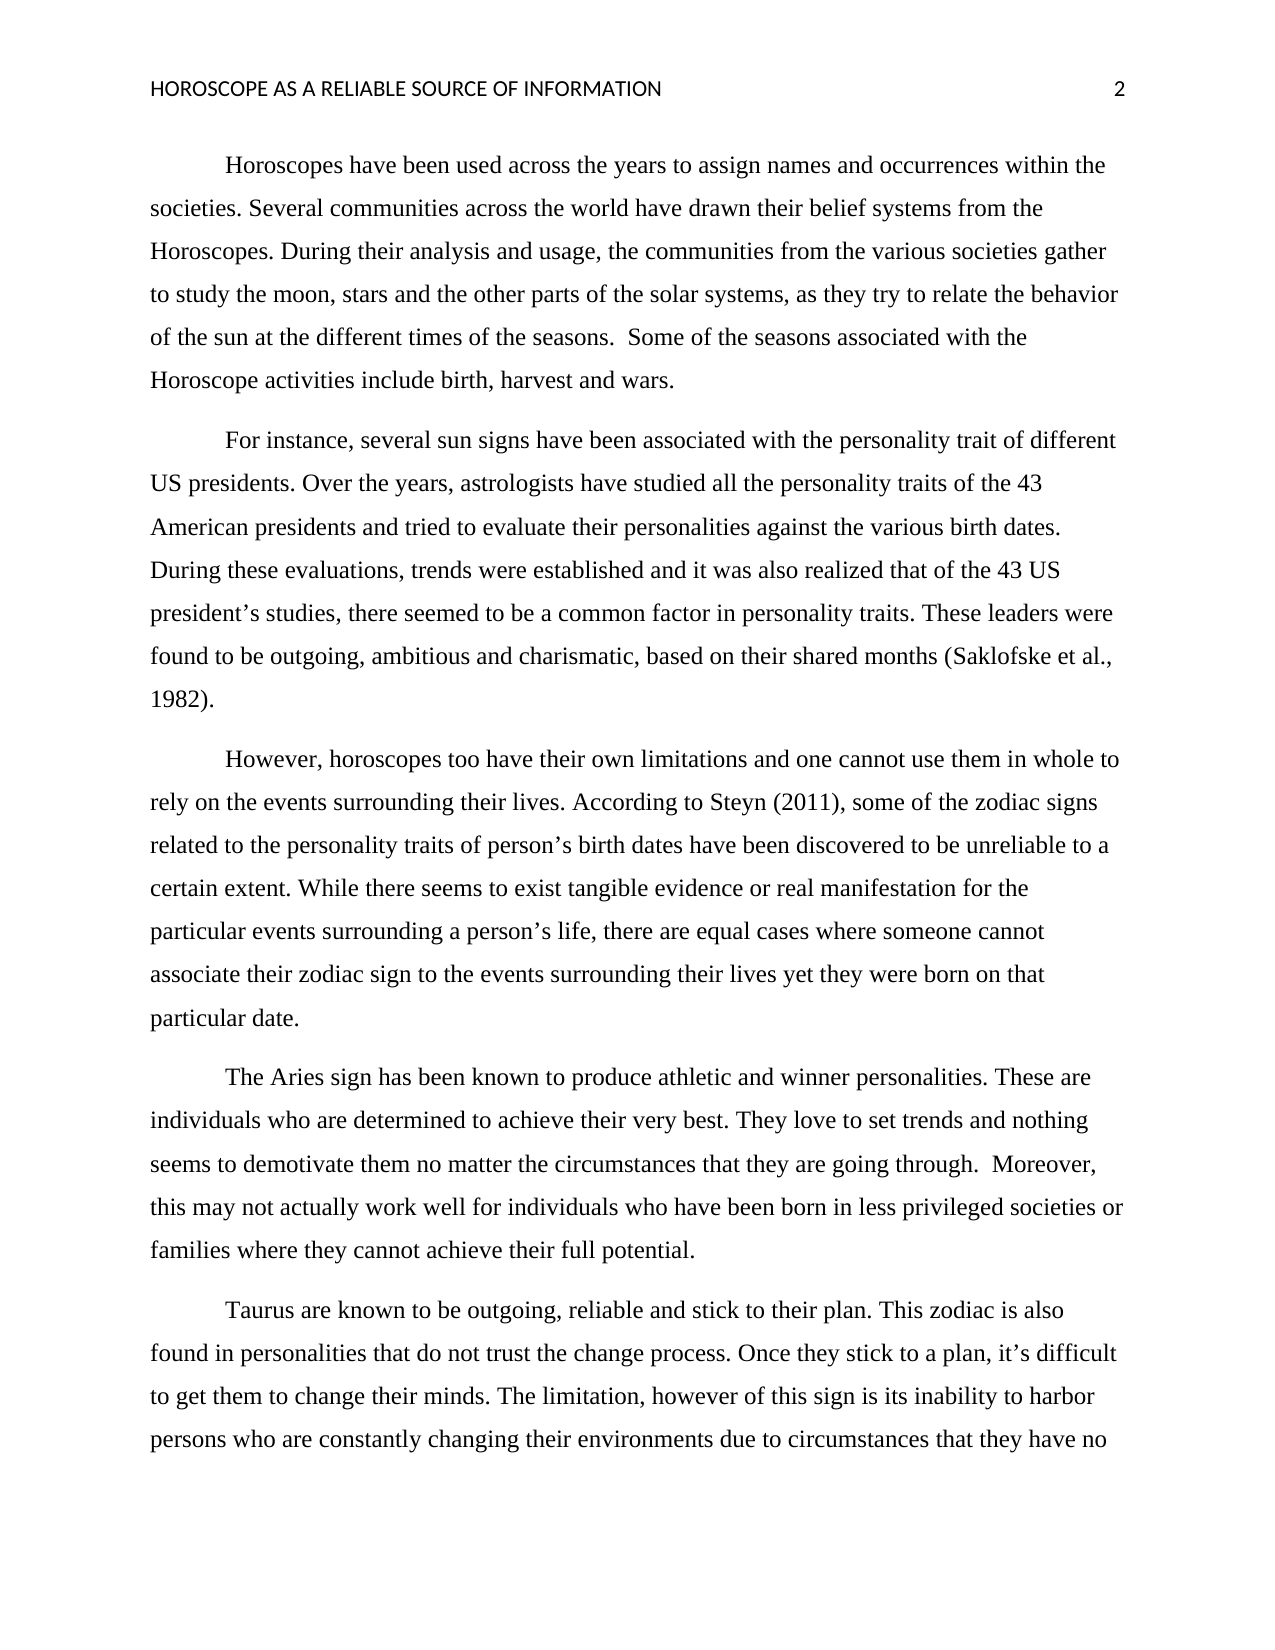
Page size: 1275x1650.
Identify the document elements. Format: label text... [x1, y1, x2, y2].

text Horoscopes have been used across the years to assign names and occurrences within the societies. Several communities across the world have drawn their belief systems from the Horoscopes. During their analysis and usage, the communities from the various societies gather to study the moon, stars and the other parts of the solar systems, as they try to relate the behavior of the sun at the different times of the seasons. Some of the seasons associated with the Horoscope activities include birth, harvest and wars. [150, 150, 1125, 394]
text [150, 1295, 1125, 1453]
text However, horoscopes too have their own limitations and one cannot use them in whole to rely on the events surrounding their lives. According to Steyn (2011), some of the zodiac signs related to the personality traits of person’s birth dates have been discovered to be unreliable to a certain extent. While there seems to exist tangible evidence or real manifestation for the particular events surrounding a person’s life, there are equal cases where someone cannot associate their zodiac sign to the events surrounding their lives yet they were born on that particular date. [150, 744, 1125, 1031]
text The Aries sign has been known to produce athletic and winner personalities. These are individuals who are determined to achieve their very best. They love to set trends and nothing seems to demotivate them no matter the circumstances that they are going through. Moreover, this may not actually work well for individuals who have been born in less privileged societies or families where they cannot achieve their full potential. [150, 1062, 1125, 1264]
text For instance, several sun signs have been associated with the personality trait of different US presidents. Over the years, astrologists have studied all the personality traits of the 43 American presidents and tried to evaluate their personalities against the various birth dates. During these evaluations, trends were established and it was also realized that of the 43 US president’s studies, there seemed to be a common factor in personality traits. These leaders were found to be outgoing, ambitious and charismatic, based on their shared months (Saklofske et al., 1982). [150, 425, 1125, 713]
